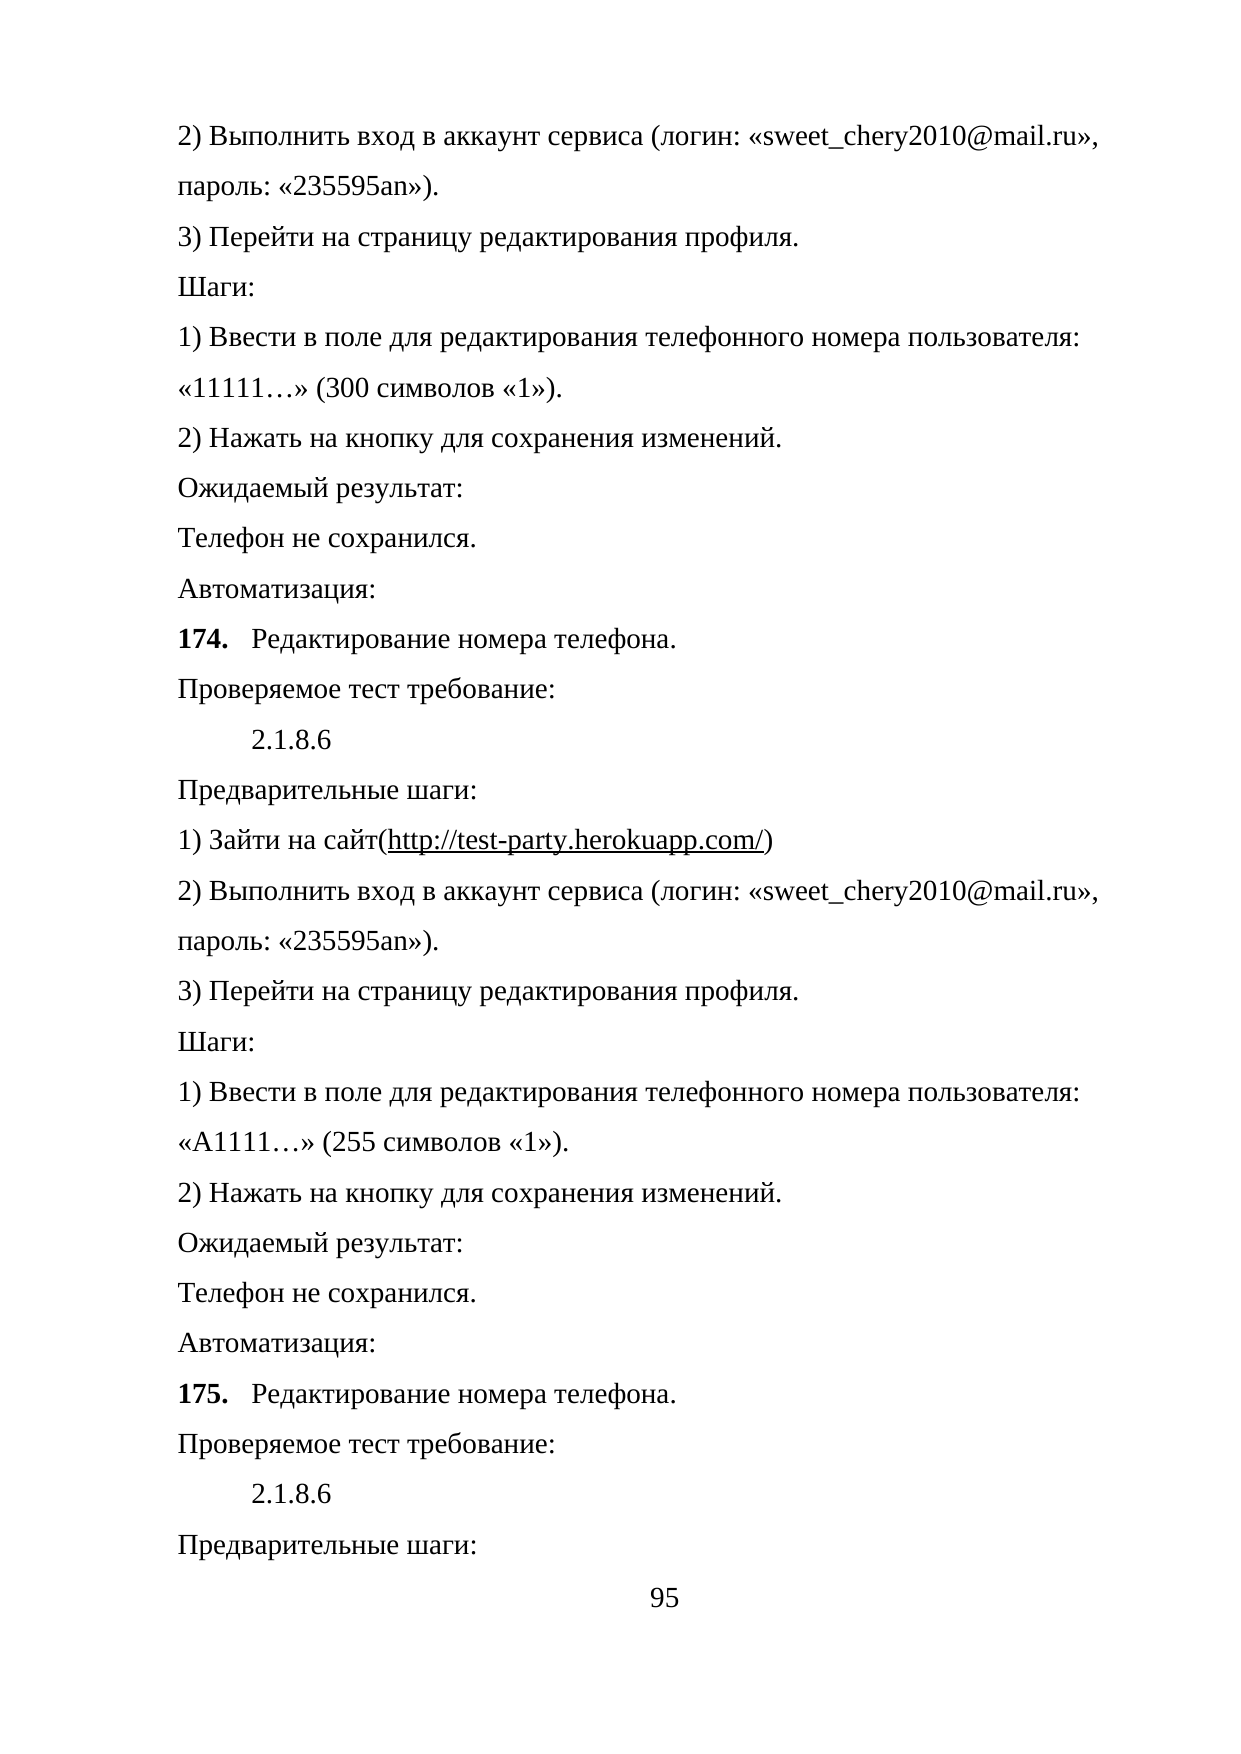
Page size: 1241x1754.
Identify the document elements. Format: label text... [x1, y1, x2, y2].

text Телефон не сохранился. [177, 1275, 1152, 1309]
text Телефон не сохранился. [177, 521, 1152, 554]
text 2.1.8.6 [177, 722, 1152, 755]
text 2) Выполнить вход в аккаунт сервиса (логин: «sweet_chery2010@mail.ru», пароль: «235595an»). [177, 873, 1152, 957]
text Автоматизация: [177, 1326, 1152, 1359]
text Ожидаемый результат: [177, 470, 1152, 504]
text 2) Нажать на кнопку для сохранения изменений. [177, 1175, 1152, 1208]
text Проверяемое тест требование: [177, 1426, 1152, 1460]
text 1) Ввести в поле для редактирования телефонного номера пользователя: «А1111…» (255 символов «1»). [177, 1074, 1152, 1158]
text Автоматизация: [177, 571, 1152, 604]
text 3) Перейти на страницу редактирования профиля. [177, 973, 1152, 1007]
text 2.1.8.6 [177, 1477, 1152, 1510]
text Предварительные шаги: [177, 1527, 1152, 1560]
text 1) Ввести в поле для редактирования телефонного номера пользователя: «11111…» (300 символов «1»). [177, 319, 1152, 403]
text 3) Перейти на страницу редактирования профиля. [177, 219, 1152, 252]
text 1) Зайти на сайт(http://test-party.herokuapp.com/) [177, 822, 1152, 856]
text 2) Выполнить вход в аккаунт сервиса (логин: «sweet_chery2010@mail.ru», пароль: «235595an»). [177, 118, 1152, 202]
text Проверяемое тест требование: [177, 672, 1152, 705]
text 2) Нажать на кнопку для сохранения изменений. [177, 420, 1152, 453]
list Редактирование номера телефона. [177, 621, 1152, 655]
text Предварительные шаги: [177, 772, 1152, 806]
list Редактирование номера телефона. [177, 1376, 1152, 1409]
text Шаги: [177, 1024, 1152, 1057]
text Шаги: [177, 269, 1152, 303]
text Ожидаемый результат: [177, 1225, 1152, 1258]
